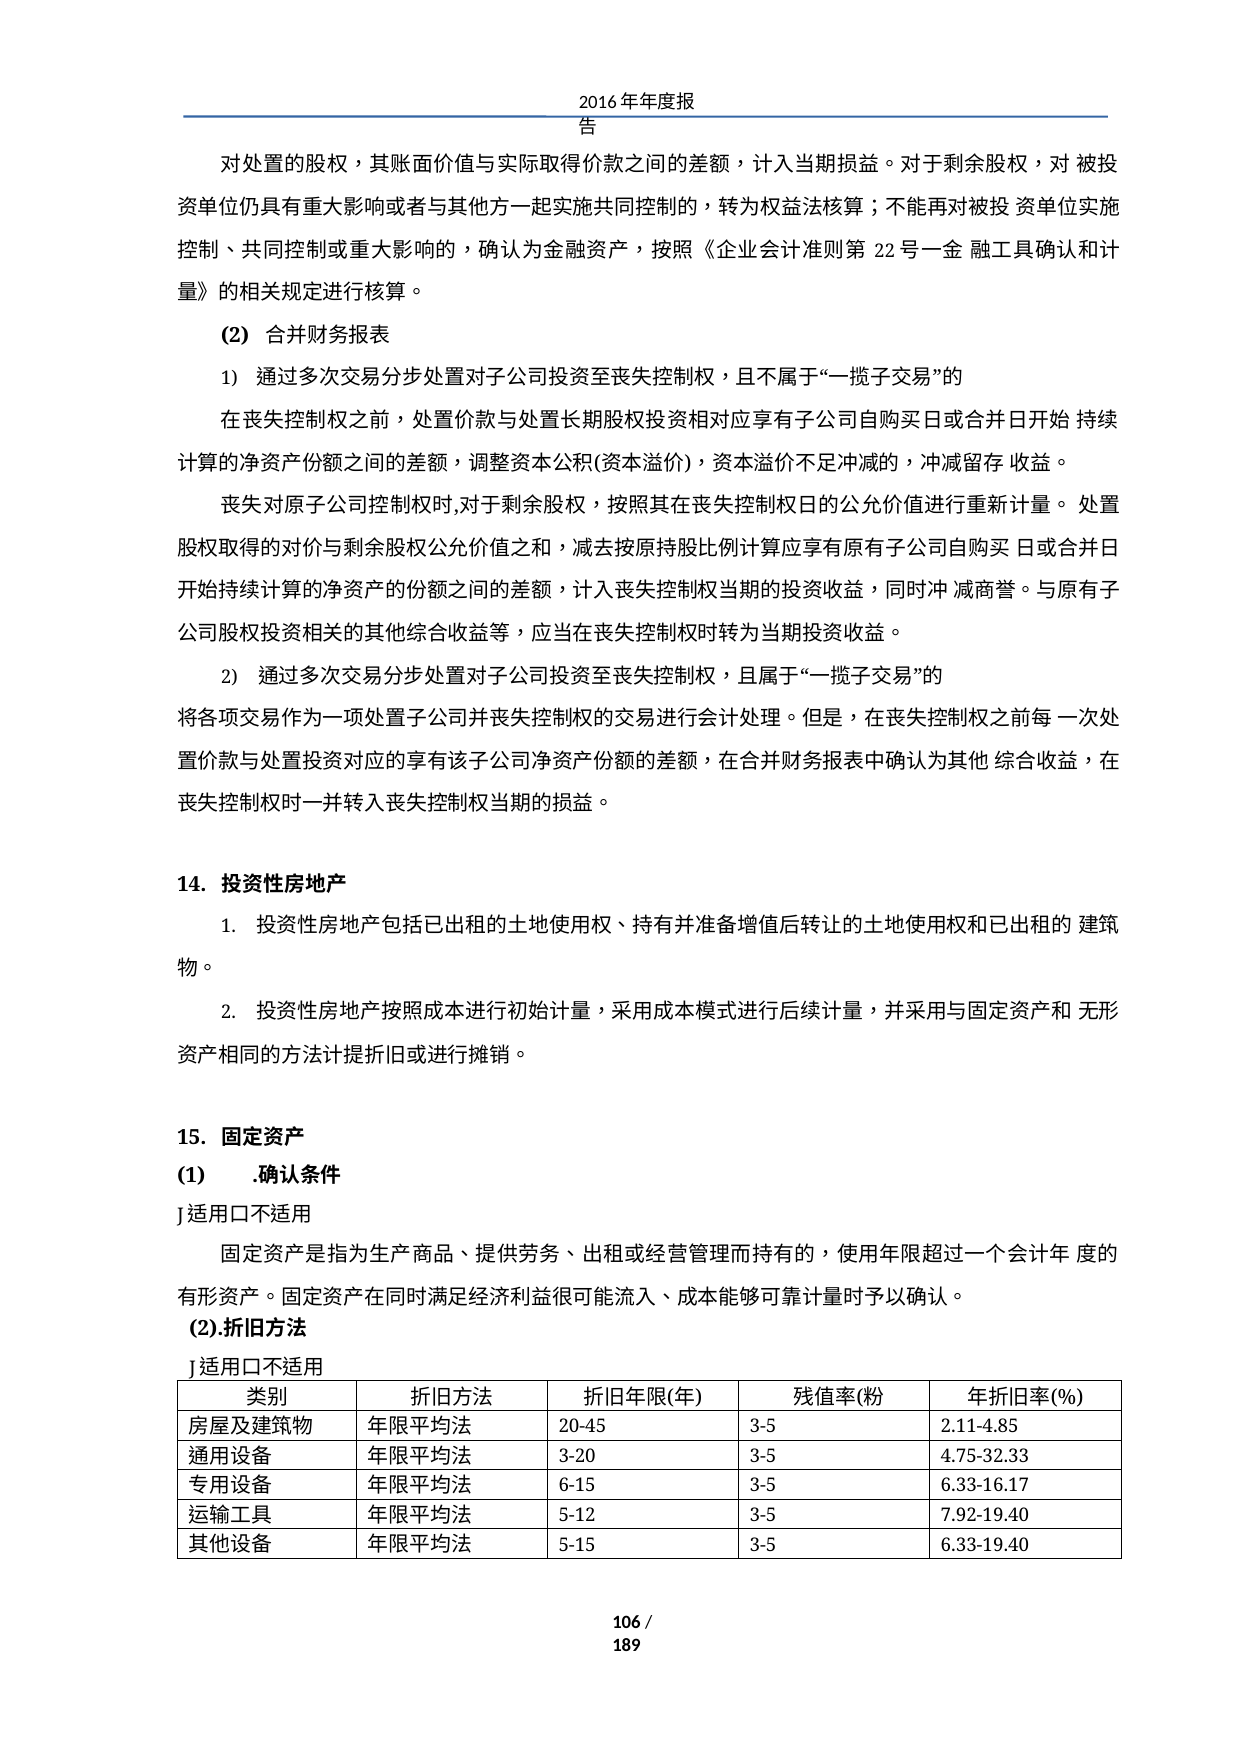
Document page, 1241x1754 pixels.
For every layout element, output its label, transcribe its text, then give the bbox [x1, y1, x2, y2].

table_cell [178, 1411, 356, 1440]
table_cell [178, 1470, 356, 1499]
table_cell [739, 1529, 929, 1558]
text J适用口不适用 [177, 1199, 1121, 1228]
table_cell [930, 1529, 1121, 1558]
text 丧失对原子公司控制权时,对于剩余股权，按照其在丧失控制权日的公允价值进行重新计量。 处置股权取得的对价与剩余股权公允价值之和，减去按原持股比例计算应享有原有子公司自购买 日或合并日开始持续计算的净资产的份额之间的差额，计入丧失控制权当期的投资收益，同时冲 减商誉。与原有子公司股权投资相关的其他综合收益等，应当在丧失控制权时转为当期投资收益。 [177, 478, 1121, 649]
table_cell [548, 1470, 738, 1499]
list 固定资产 [177, 1122, 1121, 1150]
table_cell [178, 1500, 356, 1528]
list 通过多次交易分步处置对子公司投资至丧失控制权，且属于“一揽子交易”的 [177, 649, 1121, 692]
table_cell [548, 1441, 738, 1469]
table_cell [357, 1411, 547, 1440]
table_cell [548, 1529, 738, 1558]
text 固定资产是指为生产商品、提供劳务、出租或经营管理而持有的，使用年限超过一个会计年 度的有形资产。固定资产在同时满足经济利益很可能流入、成本能够可靠计量时予以确认。 [177, 1228, 1121, 1313]
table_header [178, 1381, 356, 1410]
list 投资性房地产按照成本进行初始计量，采用成本模式进行后续计量，并采用与固定资产和 无形资产相同的方法计提折旧或进行摊销。 [177, 984, 1121, 1072]
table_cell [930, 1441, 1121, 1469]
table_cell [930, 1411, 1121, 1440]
text 对处置的股权，其账面价值与实际取得价款之间的差额，计入当期损益。对于剩余股权，对 被投资单位仍具有重大影响或者与其他方一起实施共同控制的，转为权益法核算；不能再对被投 资单位实施控制、共同控制或重大影响的，确认为金融资产，按照《企业会计准则第22号一金 融工具确认和计量》的相关规定进行核算。 [177, 138, 1121, 308]
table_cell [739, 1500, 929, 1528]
list 合并财务报表 [177, 308, 1121, 351]
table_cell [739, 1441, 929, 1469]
list .确认条件 [177, 1161, 1121, 1189]
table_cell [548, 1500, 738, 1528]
list 通过多次交易分步处置对子公司投资至丧失控制权，且不属于“一揽子交易”的 [177, 351, 1121, 393]
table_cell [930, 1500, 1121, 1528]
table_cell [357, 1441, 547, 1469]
list 投资性房地产包括已出租的土地使用权、持有并准备增值后转让的土地使用权和已出租的 建筑物。 [177, 898, 1121, 984]
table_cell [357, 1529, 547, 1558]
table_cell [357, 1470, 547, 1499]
text (2).折旧方法 [189, 1313, 1121, 1341]
text 在丧失控制权之前，处置价款与处置长期股权投资相对应享有子公司自购买日或合并日开始 持续计算的净资产份额之间的差额，调整资本公积(资本溢价)，资本溢价不足冲减的，冲减留存 收益。 [177, 393, 1121, 478]
text 将各项交易作为一项处置子公司并丧失控制权的交易进行会计处理。但是，在丧失控制权之前每 一次处置价款与处置投资对应的享有该子公司净资产份额的差额，在合并财务报表中确认为其他 综合收益，在丧失控制权时一并转入丧失控制权当期的损益。 [177, 692, 1121, 819]
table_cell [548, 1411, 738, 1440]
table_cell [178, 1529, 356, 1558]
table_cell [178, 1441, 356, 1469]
list 投资性房地产 [177, 869, 1121, 898]
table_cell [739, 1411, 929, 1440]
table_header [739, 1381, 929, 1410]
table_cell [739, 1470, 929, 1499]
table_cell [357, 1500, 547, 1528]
text J适用口不适用 [189, 1352, 1121, 1380]
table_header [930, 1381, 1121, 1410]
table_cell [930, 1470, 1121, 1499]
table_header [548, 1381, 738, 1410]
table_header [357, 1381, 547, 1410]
